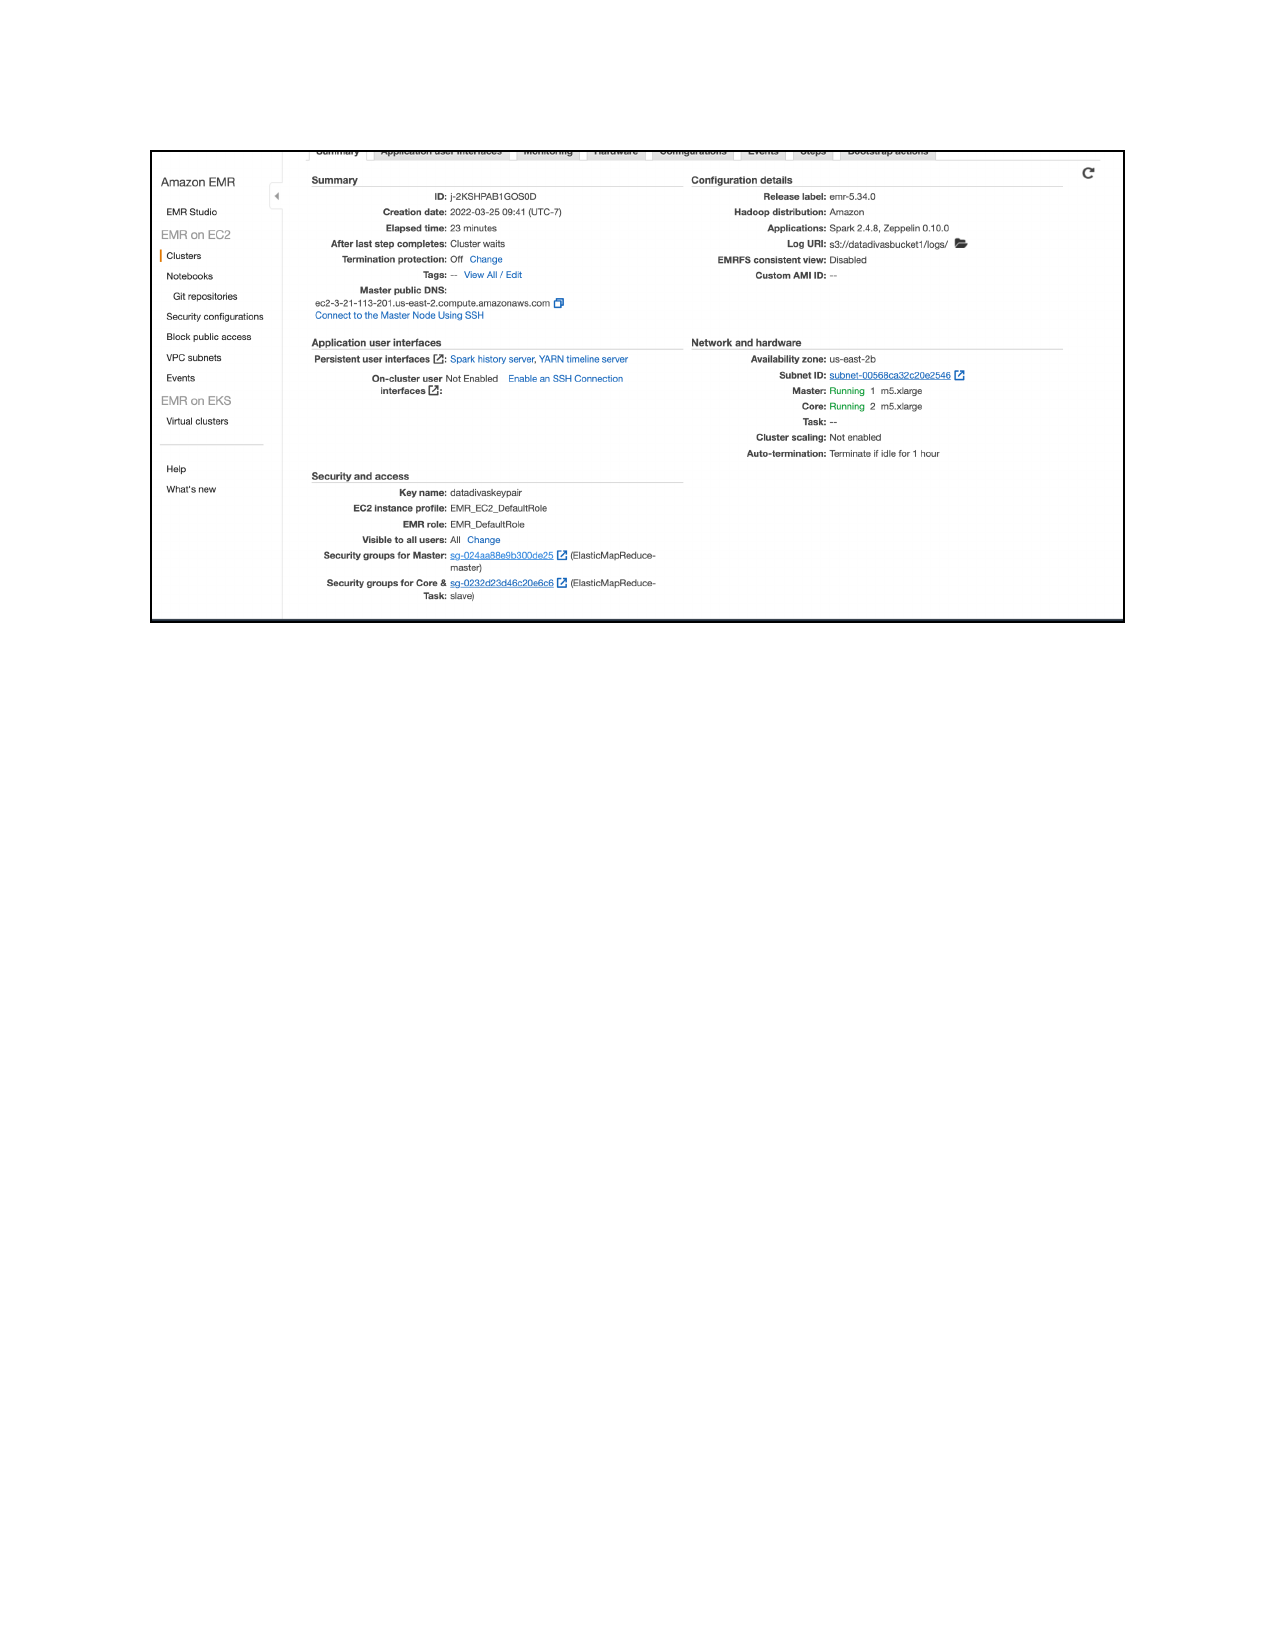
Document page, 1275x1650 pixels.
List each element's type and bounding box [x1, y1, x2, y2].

picture [152, 152, 1123, 621]
